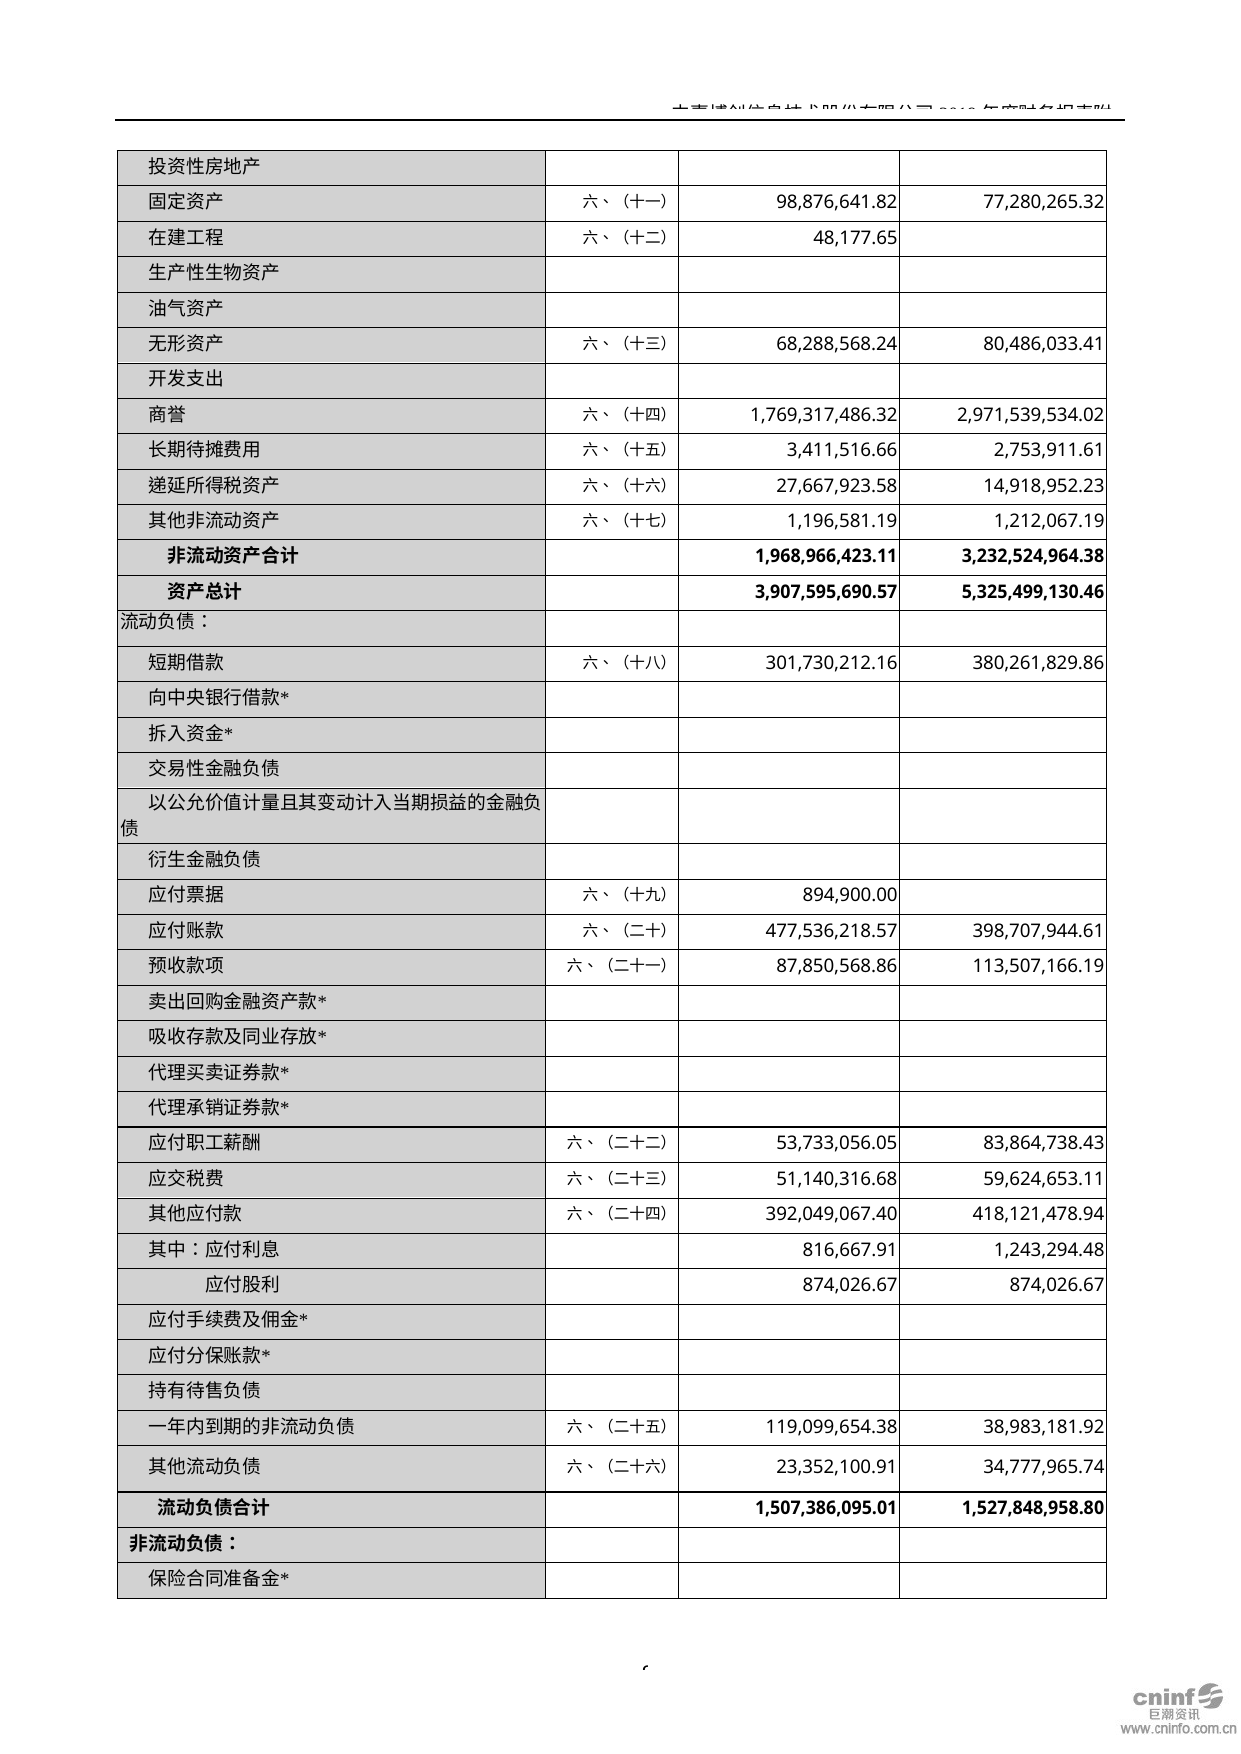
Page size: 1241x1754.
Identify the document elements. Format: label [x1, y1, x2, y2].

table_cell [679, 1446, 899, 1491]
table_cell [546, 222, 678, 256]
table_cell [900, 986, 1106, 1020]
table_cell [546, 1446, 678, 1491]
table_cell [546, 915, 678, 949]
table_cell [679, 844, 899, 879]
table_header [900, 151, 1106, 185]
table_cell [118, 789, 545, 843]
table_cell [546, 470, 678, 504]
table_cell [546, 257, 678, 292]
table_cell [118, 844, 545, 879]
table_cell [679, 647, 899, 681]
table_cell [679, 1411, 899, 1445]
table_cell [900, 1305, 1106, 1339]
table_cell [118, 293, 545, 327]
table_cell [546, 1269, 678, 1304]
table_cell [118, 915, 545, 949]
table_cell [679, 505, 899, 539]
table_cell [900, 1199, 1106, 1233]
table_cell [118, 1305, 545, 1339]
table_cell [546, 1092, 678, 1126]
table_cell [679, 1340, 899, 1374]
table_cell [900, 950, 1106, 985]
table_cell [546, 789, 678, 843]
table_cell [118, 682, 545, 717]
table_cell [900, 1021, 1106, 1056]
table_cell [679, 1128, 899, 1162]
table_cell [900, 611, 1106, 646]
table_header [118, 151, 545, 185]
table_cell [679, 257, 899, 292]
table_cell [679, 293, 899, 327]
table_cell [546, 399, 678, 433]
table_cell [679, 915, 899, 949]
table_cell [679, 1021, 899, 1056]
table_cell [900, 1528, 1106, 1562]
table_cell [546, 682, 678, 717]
picture [1115, 1680, 1240, 1737]
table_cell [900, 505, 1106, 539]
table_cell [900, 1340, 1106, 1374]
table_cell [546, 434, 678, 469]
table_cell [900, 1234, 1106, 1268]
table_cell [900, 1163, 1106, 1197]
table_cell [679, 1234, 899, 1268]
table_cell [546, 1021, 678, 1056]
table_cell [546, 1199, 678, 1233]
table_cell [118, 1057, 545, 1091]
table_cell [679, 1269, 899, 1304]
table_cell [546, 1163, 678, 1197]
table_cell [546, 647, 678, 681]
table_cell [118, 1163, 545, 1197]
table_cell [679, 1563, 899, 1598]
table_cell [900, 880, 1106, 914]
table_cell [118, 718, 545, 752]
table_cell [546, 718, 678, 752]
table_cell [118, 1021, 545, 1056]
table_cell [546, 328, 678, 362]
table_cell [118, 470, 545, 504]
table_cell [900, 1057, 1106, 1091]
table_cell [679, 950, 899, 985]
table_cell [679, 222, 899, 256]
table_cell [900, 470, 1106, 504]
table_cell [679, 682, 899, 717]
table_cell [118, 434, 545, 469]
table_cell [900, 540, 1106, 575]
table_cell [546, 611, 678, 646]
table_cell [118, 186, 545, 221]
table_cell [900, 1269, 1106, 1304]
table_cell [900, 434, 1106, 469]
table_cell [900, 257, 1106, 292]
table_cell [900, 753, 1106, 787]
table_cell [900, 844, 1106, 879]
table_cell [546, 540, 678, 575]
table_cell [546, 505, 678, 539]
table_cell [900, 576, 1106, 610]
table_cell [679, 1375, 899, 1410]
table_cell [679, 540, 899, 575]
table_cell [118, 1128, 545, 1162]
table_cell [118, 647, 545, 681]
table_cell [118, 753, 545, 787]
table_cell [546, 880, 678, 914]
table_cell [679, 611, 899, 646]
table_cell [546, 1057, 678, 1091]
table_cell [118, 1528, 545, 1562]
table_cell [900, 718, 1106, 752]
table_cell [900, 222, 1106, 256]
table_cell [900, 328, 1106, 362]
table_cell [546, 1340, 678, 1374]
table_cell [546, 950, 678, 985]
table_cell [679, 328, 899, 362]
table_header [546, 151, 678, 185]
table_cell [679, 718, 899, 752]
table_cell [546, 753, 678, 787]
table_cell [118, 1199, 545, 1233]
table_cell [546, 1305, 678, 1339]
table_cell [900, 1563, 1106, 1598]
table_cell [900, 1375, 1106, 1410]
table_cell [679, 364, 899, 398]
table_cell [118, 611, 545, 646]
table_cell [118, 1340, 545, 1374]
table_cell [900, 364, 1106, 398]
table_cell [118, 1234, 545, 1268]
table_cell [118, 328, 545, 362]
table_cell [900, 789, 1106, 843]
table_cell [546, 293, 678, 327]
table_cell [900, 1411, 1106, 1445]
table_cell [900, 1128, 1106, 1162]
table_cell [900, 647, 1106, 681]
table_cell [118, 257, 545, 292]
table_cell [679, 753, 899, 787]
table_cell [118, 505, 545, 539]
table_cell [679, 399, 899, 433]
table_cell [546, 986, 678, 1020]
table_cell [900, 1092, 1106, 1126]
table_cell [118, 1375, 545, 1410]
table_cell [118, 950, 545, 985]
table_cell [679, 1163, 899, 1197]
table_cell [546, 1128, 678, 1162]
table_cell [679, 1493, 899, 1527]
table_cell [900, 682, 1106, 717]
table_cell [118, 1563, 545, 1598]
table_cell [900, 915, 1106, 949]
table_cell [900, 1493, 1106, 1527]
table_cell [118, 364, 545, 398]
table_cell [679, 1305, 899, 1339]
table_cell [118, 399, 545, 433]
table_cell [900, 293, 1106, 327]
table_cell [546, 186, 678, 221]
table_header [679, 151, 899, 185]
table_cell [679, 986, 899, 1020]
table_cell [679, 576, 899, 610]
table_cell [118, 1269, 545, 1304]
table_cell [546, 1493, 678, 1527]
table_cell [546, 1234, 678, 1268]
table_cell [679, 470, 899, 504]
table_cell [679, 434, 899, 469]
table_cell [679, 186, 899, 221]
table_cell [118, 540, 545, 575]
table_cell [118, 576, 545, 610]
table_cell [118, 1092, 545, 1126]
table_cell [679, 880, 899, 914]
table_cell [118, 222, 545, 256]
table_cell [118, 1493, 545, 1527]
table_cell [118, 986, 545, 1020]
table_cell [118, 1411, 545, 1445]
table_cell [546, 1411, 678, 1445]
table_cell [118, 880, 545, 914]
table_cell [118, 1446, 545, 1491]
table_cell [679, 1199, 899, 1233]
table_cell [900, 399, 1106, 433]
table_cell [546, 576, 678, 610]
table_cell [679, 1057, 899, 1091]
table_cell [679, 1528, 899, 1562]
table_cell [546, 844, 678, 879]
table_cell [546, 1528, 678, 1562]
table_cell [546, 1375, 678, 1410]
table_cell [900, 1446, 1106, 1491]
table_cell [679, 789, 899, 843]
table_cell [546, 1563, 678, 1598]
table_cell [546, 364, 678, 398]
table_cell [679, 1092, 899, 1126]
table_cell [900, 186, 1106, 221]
